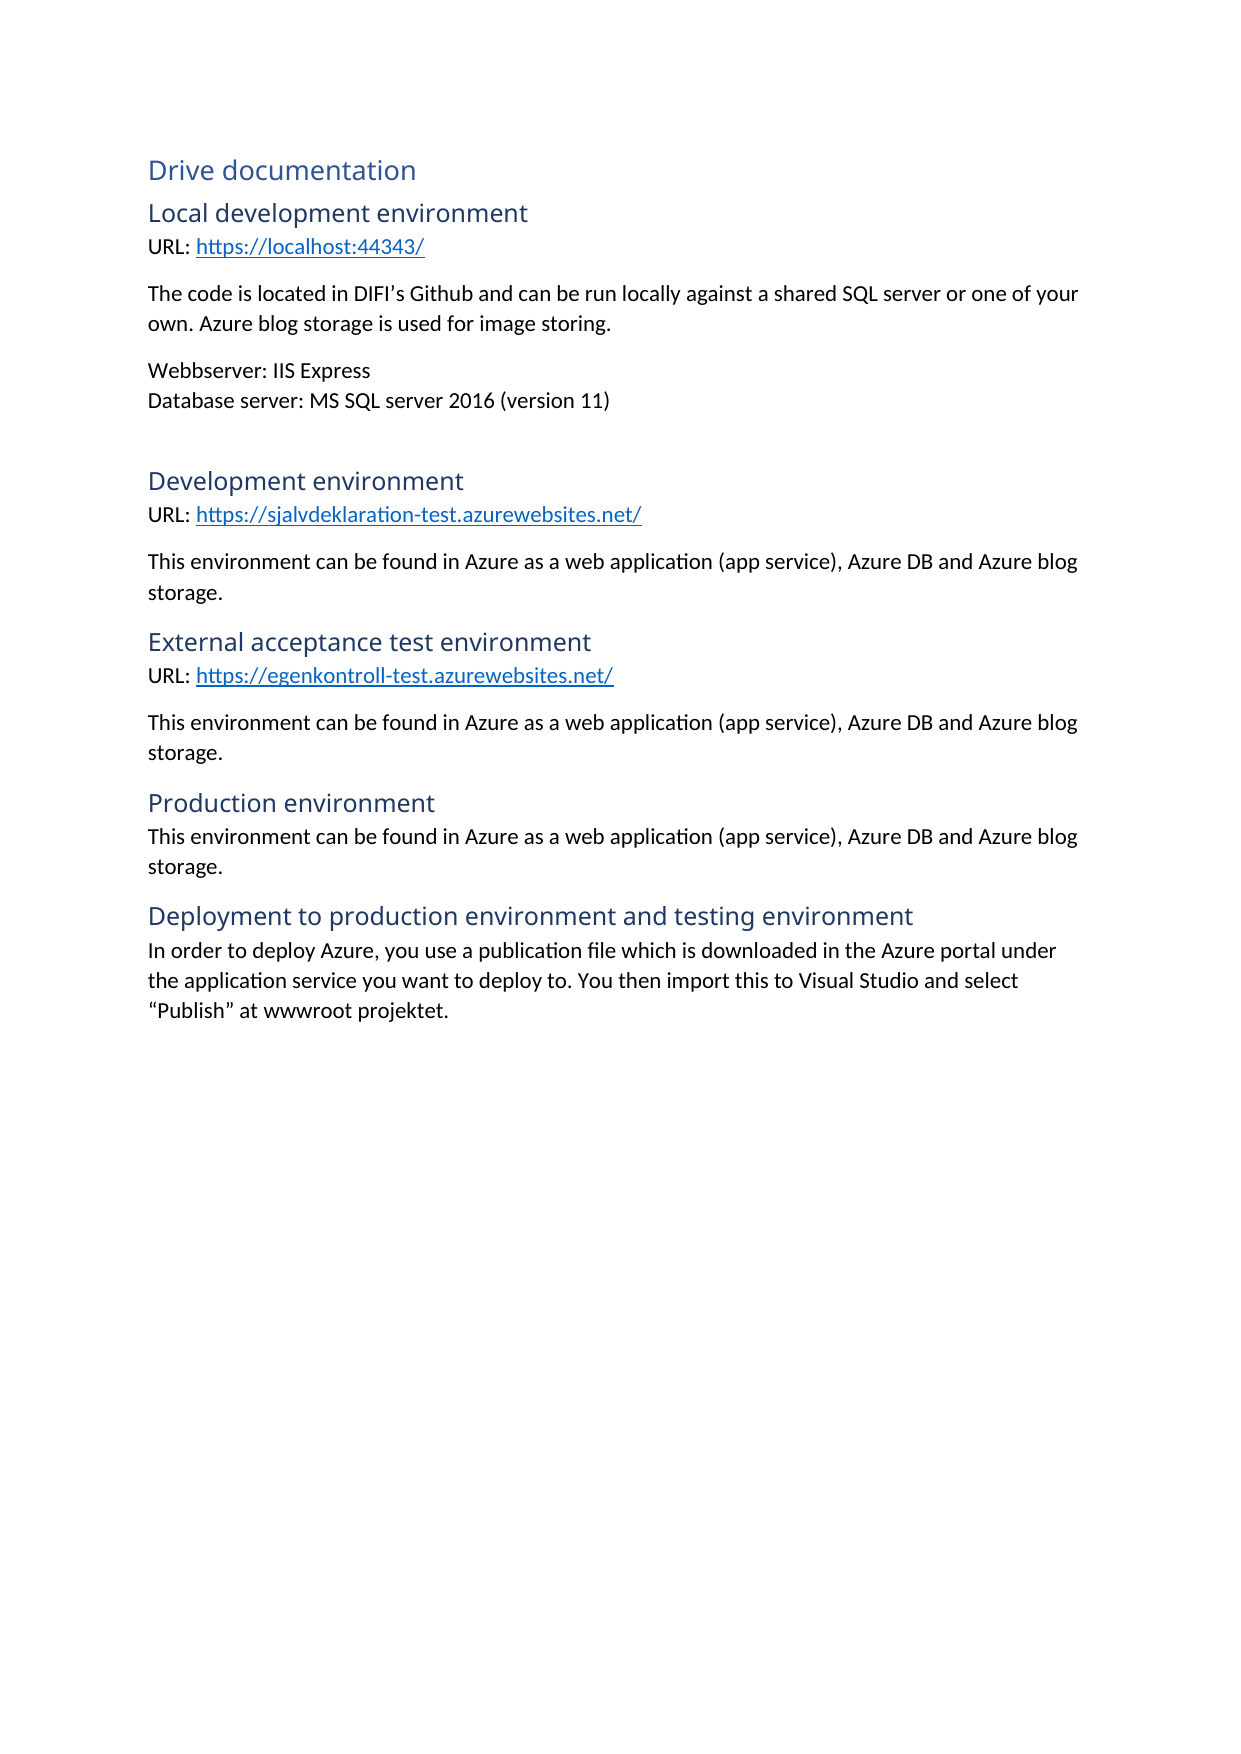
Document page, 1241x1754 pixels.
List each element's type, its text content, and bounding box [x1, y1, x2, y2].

subtitle External acceptance test environment [148, 624, 1093, 658]
text Webbserver: IIS Express Database server: MS SQL server 2016 (version 11) [148, 356, 1093, 445]
subtitle Local development environment [148, 196, 1093, 230]
subtitle Drive documentation [148, 152, 1093, 189]
text In order to deploy Azure, you use a publication file which is downloaded in the Azure portal under the application service you want to deploy to. You then import this to Visual Studio and select “Publish” at wwwroot projektet. [148, 936, 1093, 1024]
subtitle Development environment [148, 464, 1093, 498]
text URL: https://sjalvdeklaration-test.azurewebsites.net/ [148, 501, 1093, 528]
text This environment can be found in Azure as a web application (app service), Azure DB and Azure blog storage. [148, 822, 1093, 880]
subtitle Production environment [148, 785, 1093, 819]
text This environment can be found in Azure as a web application (app service), Azure DB and Azure blog storage. [148, 708, 1093, 766]
text The code is located in DIFI’s Github and can be run locally against a shared SQL server or one of your own. Azure blog storage is used for image storing. [148, 279, 1093, 338]
text This environment can be found in Azure as a web application (app service), Azure DB and Azure blog storage. [148, 547, 1093, 606]
text URL: https://localhost:44343/ [148, 232, 1093, 261]
subtitle Deployment to production environment and testing environment [148, 899, 1093, 933]
text URL: https://egenkontroll-test.azurewebsites.net/ [148, 661, 1093, 689]
